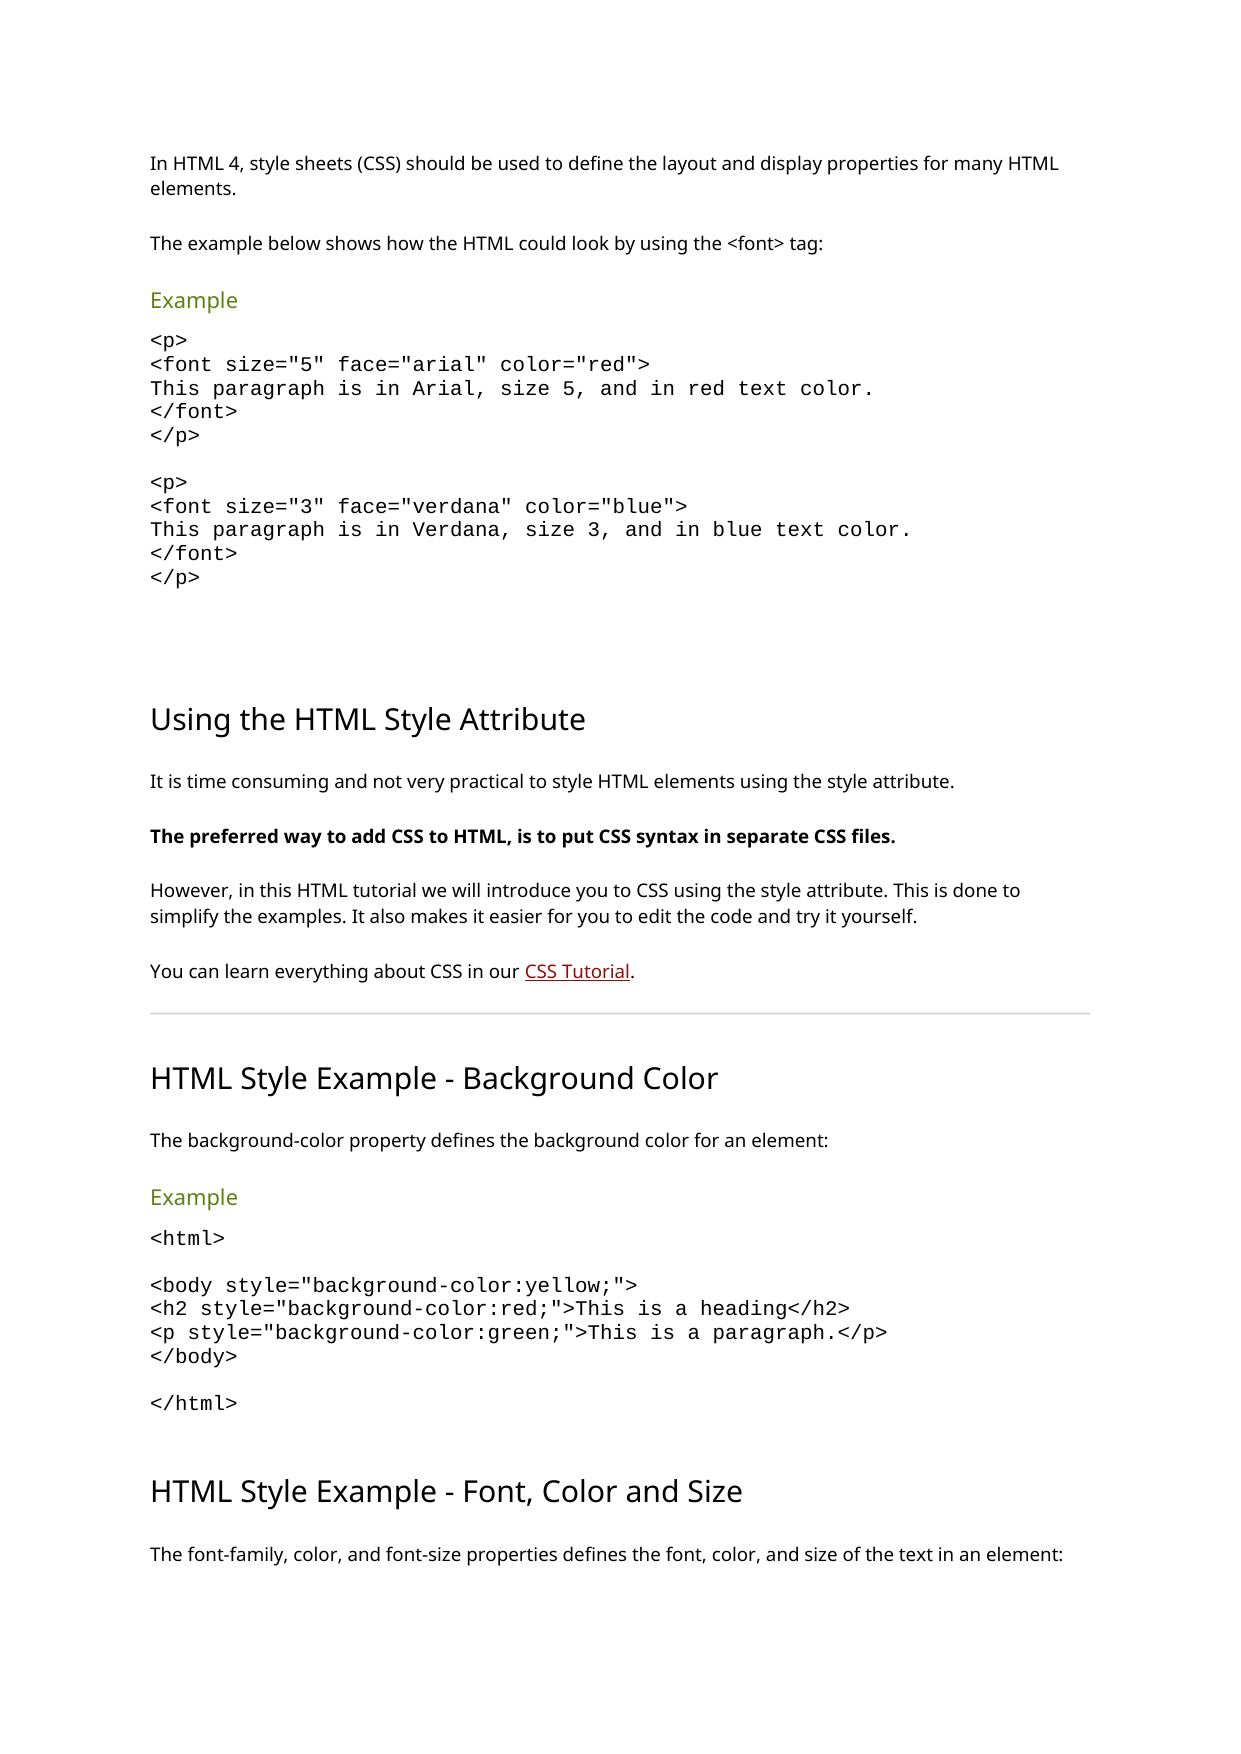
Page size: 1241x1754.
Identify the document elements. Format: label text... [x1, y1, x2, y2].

text In HTML 4, style sheets (CSS) should be used to define the layout and display properties for many HTML elements. [150, 150, 1090, 201]
text HTML Style Example - Font, Color and Size [150, 1471, 1090, 1512]
text HTML Style Example - Background Color [150, 1057, 1090, 1098]
text The font-family, color, and font-size properties defines the font, color, and size of the text in an element: [150, 1541, 1090, 1566]
text <html> <body style="background-color:yellow;"> <h2 style="background-color:red;">This is a heading</h2> <p style="background-color:green;">This is a paragraph.</p> </body> </html> [150, 1227, 1090, 1417]
text It is time consuming and not very practical to style HTML elements using the style attribute. [150, 768, 1090, 794]
text Example [150, 285, 1090, 315]
text The background-color property defines the background color for an element: [150, 1127, 1090, 1153]
text Example [150, 1182, 1090, 1212]
text <p> <font size="5" face="arial" color="red"> This paragraph is in Arial, size 5, and in red text color. </font> </p> <p> <font size="3" face="verdana" color="blue"> This paragraph is in Verdana, size 3, and in blue text color. </font> </p> [150, 330, 1090, 590]
text However, in this HTML tutorial we will introduce you to CSS using the style attribute. This is done to simplify the examples. It also makes it easier for you to edit the code and try it yourself. [150, 878, 1090, 929]
text The preferred way to add CSS to HTML, is to put CSS syntax in separate CSS files. [150, 823, 1090, 849]
text You can learn everything about CSS in our CSS Tutorial. [150, 958, 1090, 983]
text Using the HTML Style Attribute [150, 698, 1090, 739]
text The example below shows how the HTML could look by using the <font> tag: [150, 230, 1090, 256]
